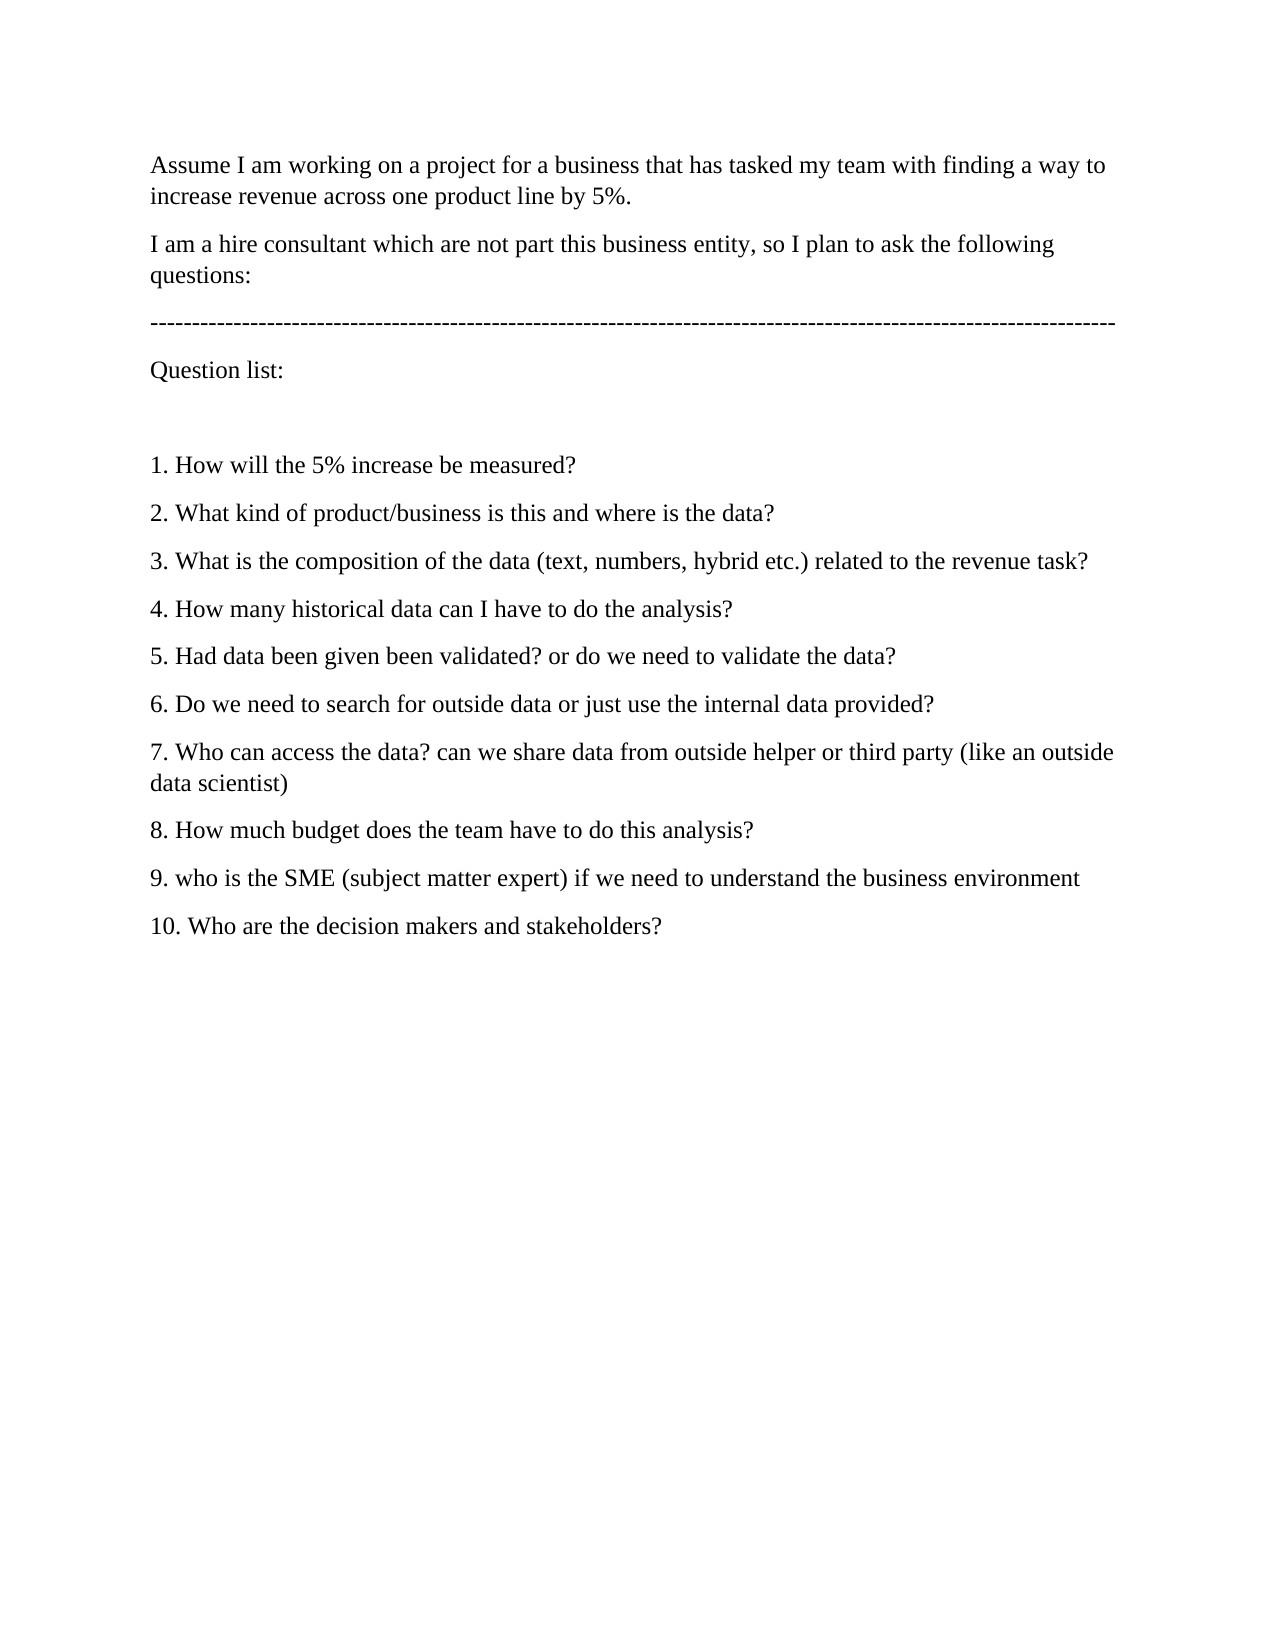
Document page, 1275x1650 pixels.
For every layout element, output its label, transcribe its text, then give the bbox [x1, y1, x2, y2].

text 4. How many historical data can I have to do the analysis? [150, 594, 1125, 622]
text 1. How will the 5% increase be measured? [150, 451, 1125, 479]
text Assume I am working on a project for a business that has tasked my team with finding a way to increase revenue across one product line by 5%. [150, 150, 1125, 210]
text I am a hire consultant which are not part this business entity, so I plan to ask the following questions: [150, 229, 1125, 288]
text -------------------------------------------------------------------------------------------------------------------- [150, 307, 1125, 336]
text 5. Had data been given been validated? or do we need to validate the data? [150, 641, 1125, 670]
text 7. Who can access the data? can we share data from outside helper or third party (like an outside data scientist) [150, 737, 1125, 797]
text 2. What kind of product/business is this and where is the data? [150, 498, 1125, 527]
text 8. How much budget does the team have to do this analysis? [150, 816, 1125, 844]
text Question list: [150, 355, 1125, 384]
text 10. Who are the decision makers and stakeholders? [150, 911, 1125, 940]
text 9. who is the SME (subject matter expert) if we need to understand the business environment [150, 863, 1125, 892]
text 3. What is the composition of the data (text, numbers, hybrid etc.) related to the revenue task? [150, 546, 1125, 575]
text 6. Do we need to search for outside data or just use the internal data provided? [150, 689, 1125, 718]
